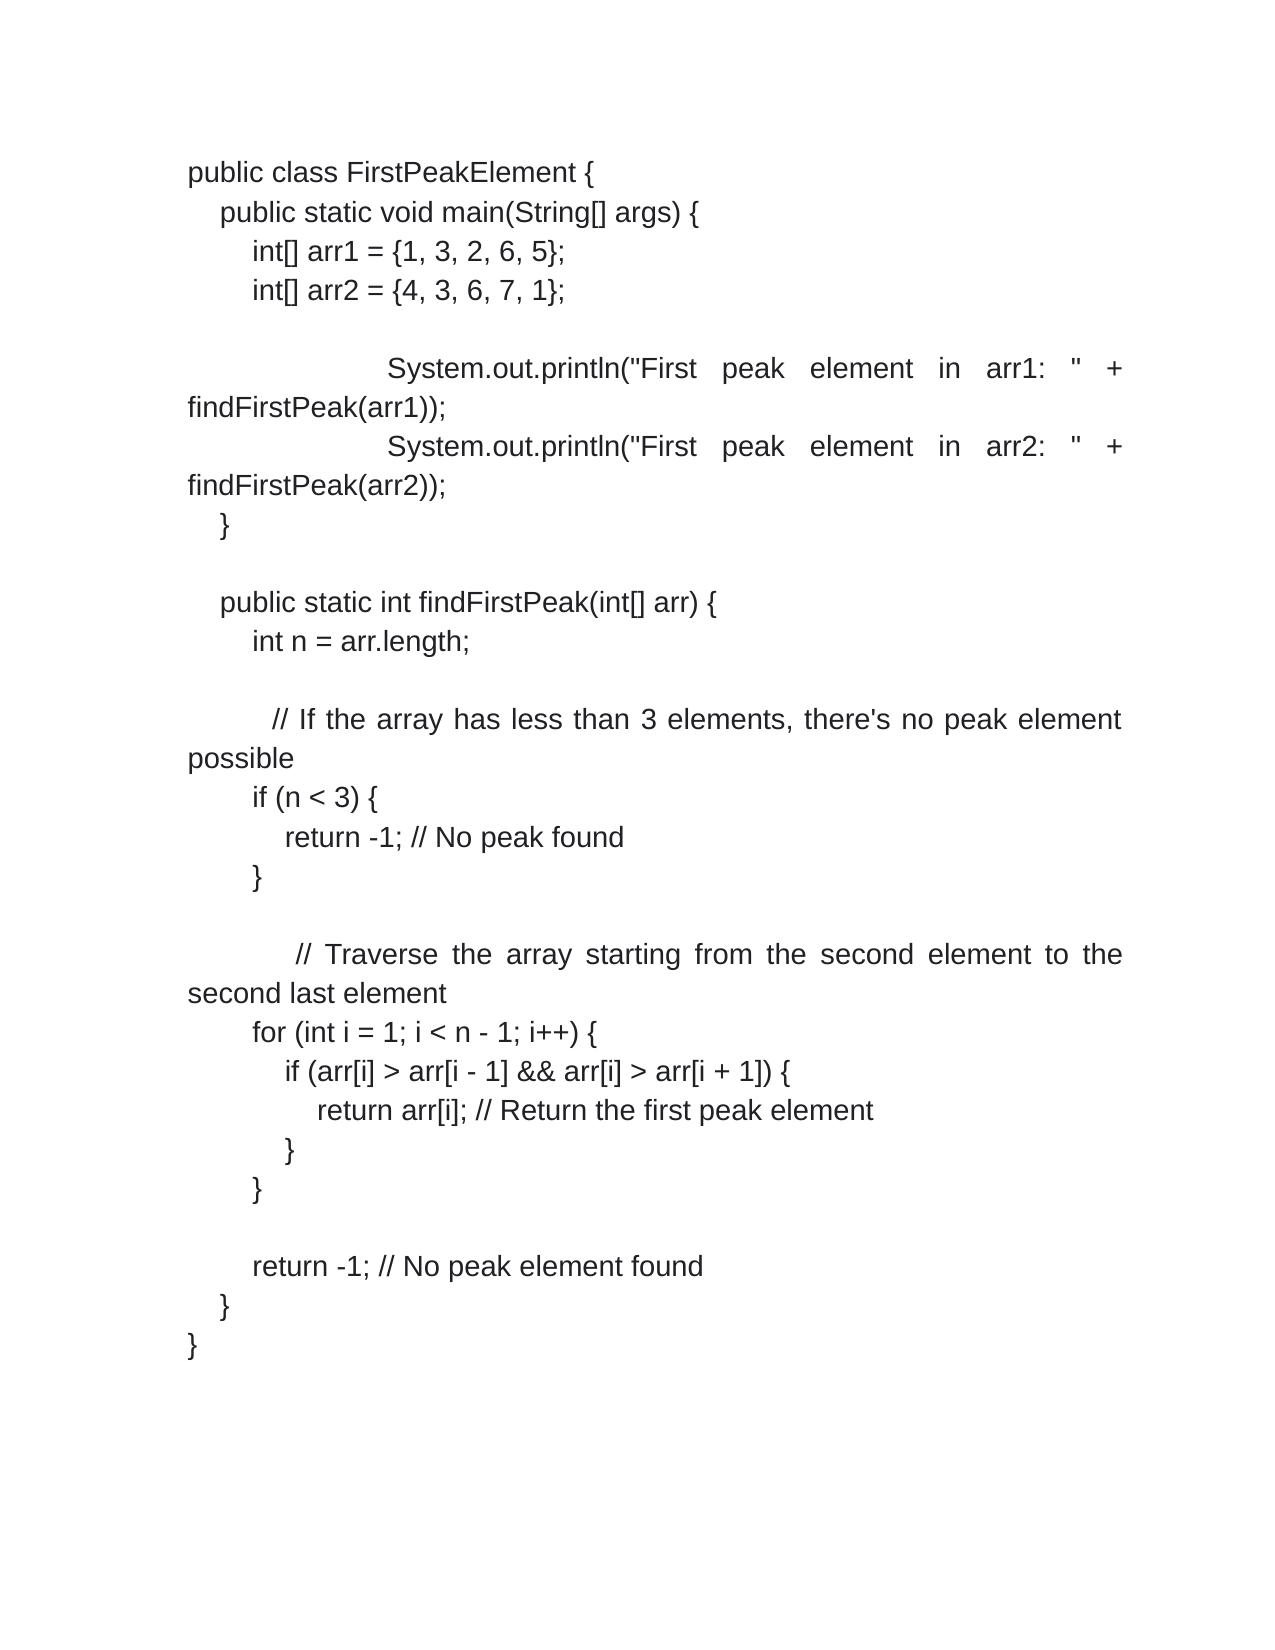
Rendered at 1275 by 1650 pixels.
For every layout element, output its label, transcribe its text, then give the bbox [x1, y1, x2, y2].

text int n = arr.length; [187, 619, 1125, 658]
text if (arr[i] > arr[i - 1] && arr[i] > arr[i + 1]) { [187, 1048, 1125, 1087]
text // If the array has less than 3 elements, there's no peak element possible [187, 697, 1125, 775]
text public static void main(String[] args) { [187, 189, 1125, 228]
text } [187, 502, 1125, 541]
text int[] arr1 = {1, 3, 2, 6, 5}; [187, 228, 1125, 267]
text } [187, 1322, 1125, 1361]
text } [187, 1283, 1125, 1322]
text return arr[i]; // Return the first peak element [187, 1087, 1125, 1127]
text return -1; // No peak found [187, 814, 1125, 853]
text int[] arr2 = {4, 3, 6, 7, 1}; [187, 267, 1125, 306]
text System.out.println("First peak element in arr1: " + findFirstPeak(arr1)); [187, 345, 1125, 423]
text public static int findFirstPeak(int[] arr) { [187, 580, 1125, 619]
text return -1; // No peak element found [187, 1244, 1125, 1283]
text if (n < 3) { [187, 775, 1125, 814]
text // Traverse the array starting from the second element to the second last element [187, 931, 1125, 1009]
text for (int i = 1; i < n - 1; i++) { [187, 1009, 1125, 1048]
text } [187, 1166, 1125, 1205]
text } [187, 853, 1125, 892]
text } [187, 1127, 1125, 1166]
text public class FirstPeakElement { [187, 150, 1125, 189]
text System.out.println("First peak element in arr2: " + findFirstPeak(arr2)); [187, 423, 1125, 502]
